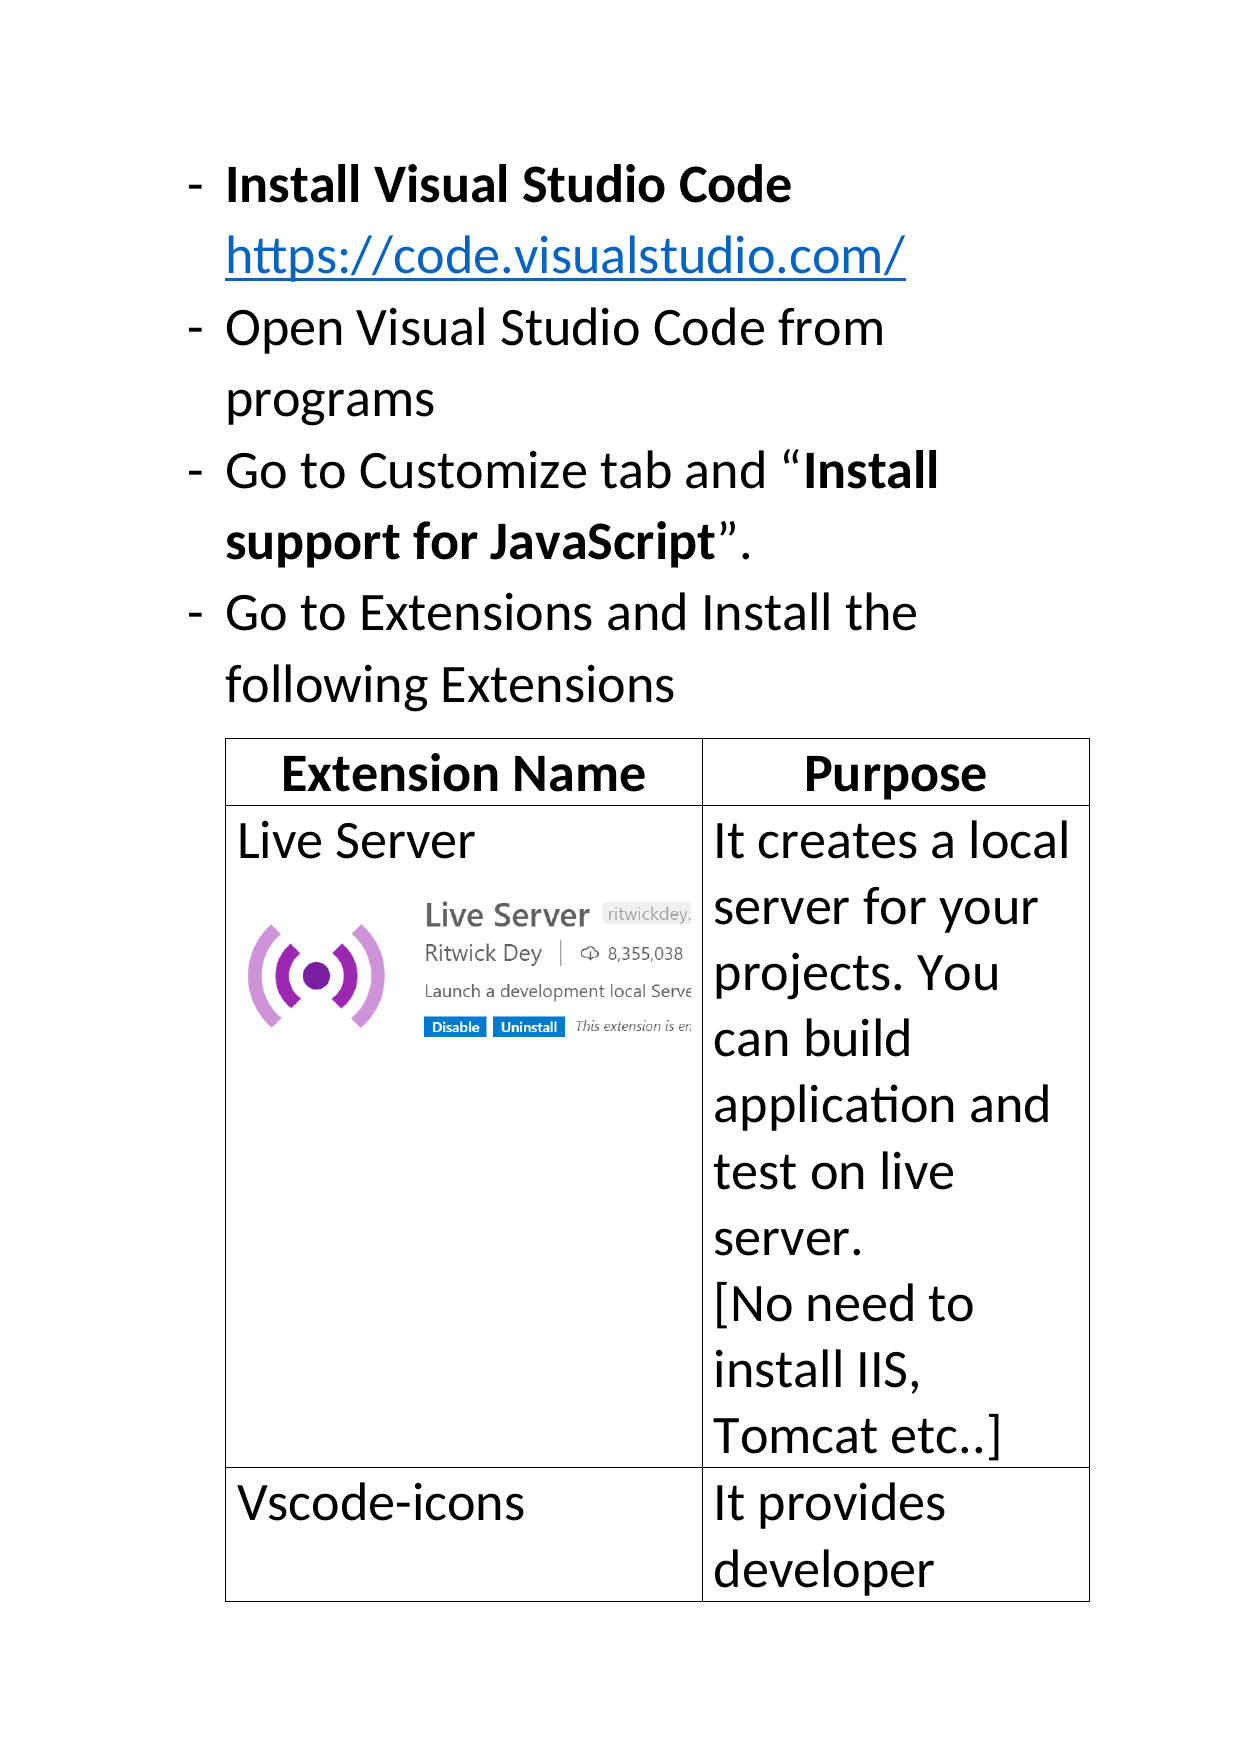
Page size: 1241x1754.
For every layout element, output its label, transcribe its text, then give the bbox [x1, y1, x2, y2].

list Open Visual Studio Code from programs [187, 293, 1090, 430]
table_header Purpose [703, 739, 1089, 805]
table_header Extension Name [226, 739, 702, 805]
list Go to Customize tab and “Install support for JavaScript”. [187, 435, 1090, 573]
table_cell Live Server [226, 806, 702, 1467]
picture [236, 871, 692, 1057]
list Go to Extensions and Install the following Extensions [187, 578, 1090, 716]
table_cell Vscode-icons [226, 1468, 702, 1601]
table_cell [703, 1468, 1089, 1601]
table_cell It creates a local server for your projects. You can build application and test on live server. [No need to install IIS, Tomcat etc..] [703, 806, 1089, 1467]
list Install Visual Studio Code https://code.visualstudio.com/ [187, 150, 1090, 287]
